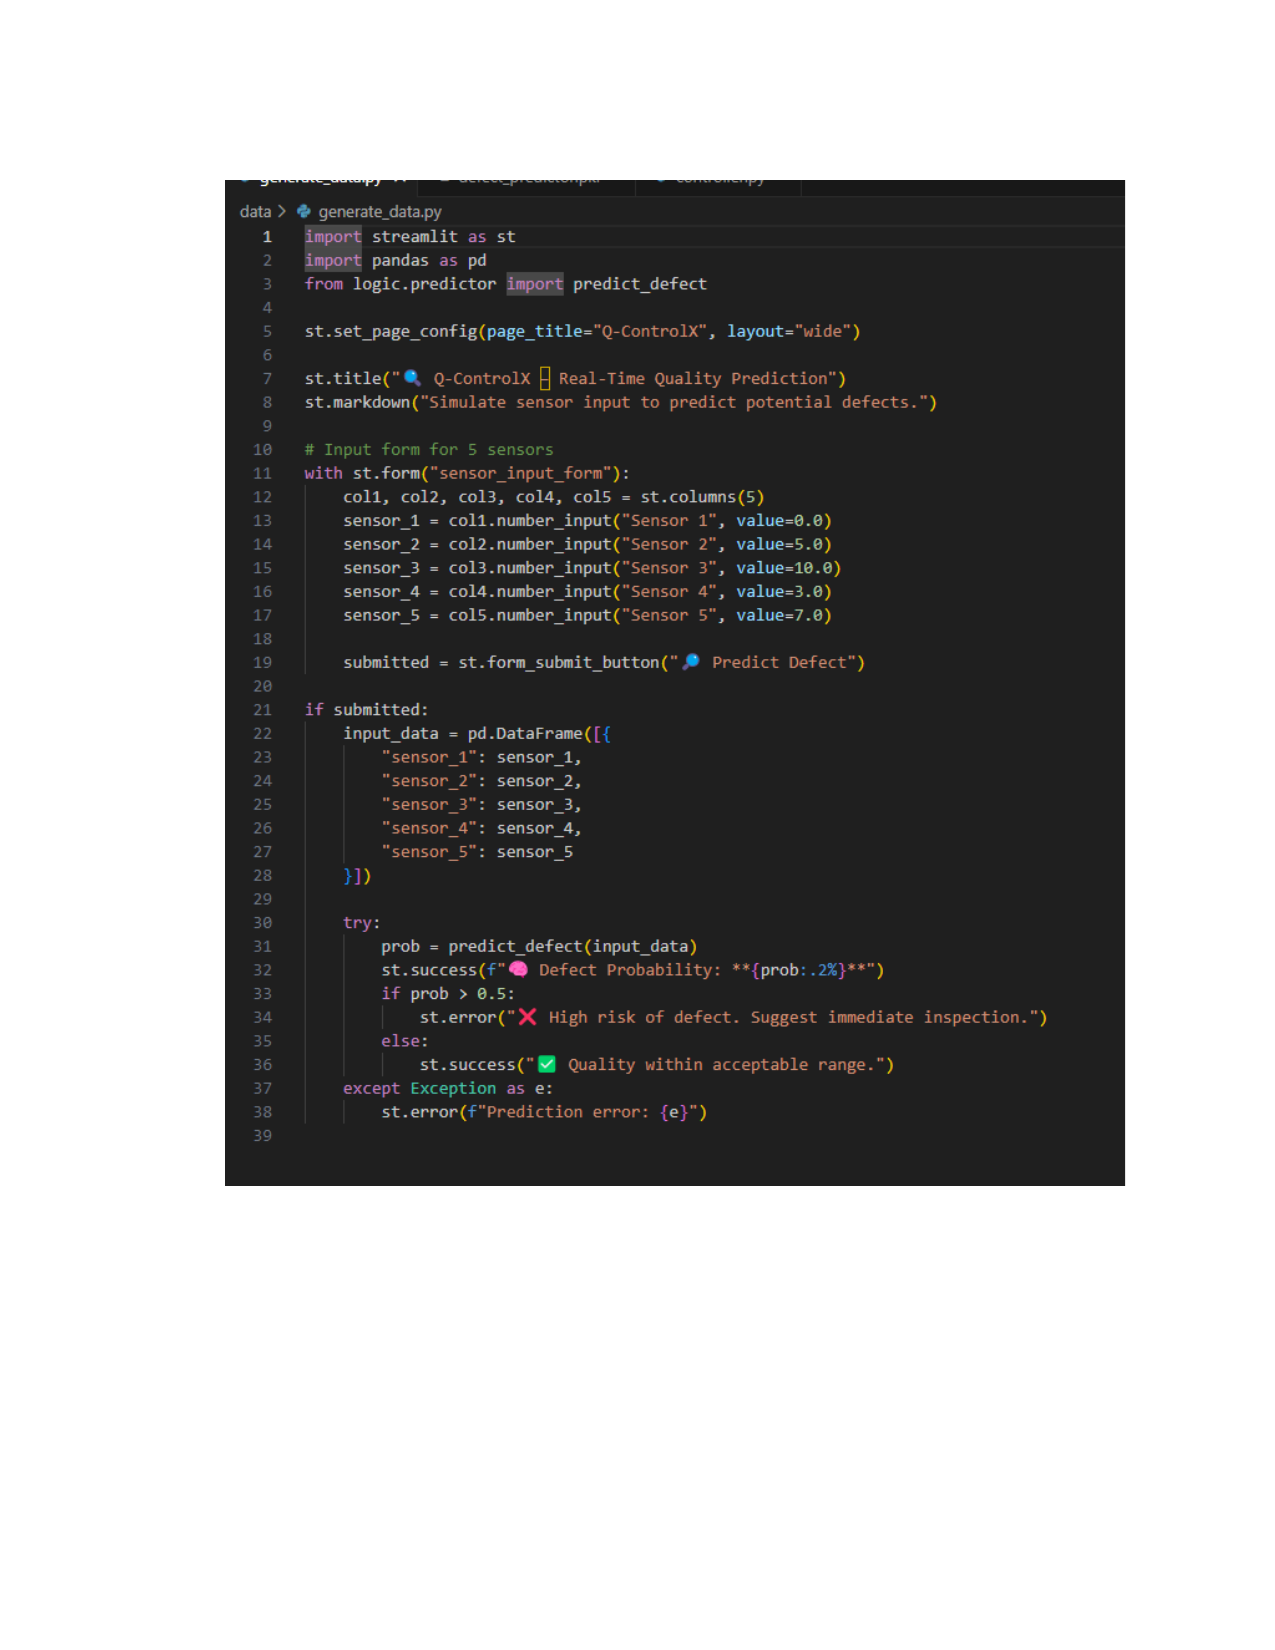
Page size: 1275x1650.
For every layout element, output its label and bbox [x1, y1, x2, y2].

picture [225, 180, 1125, 1186]
